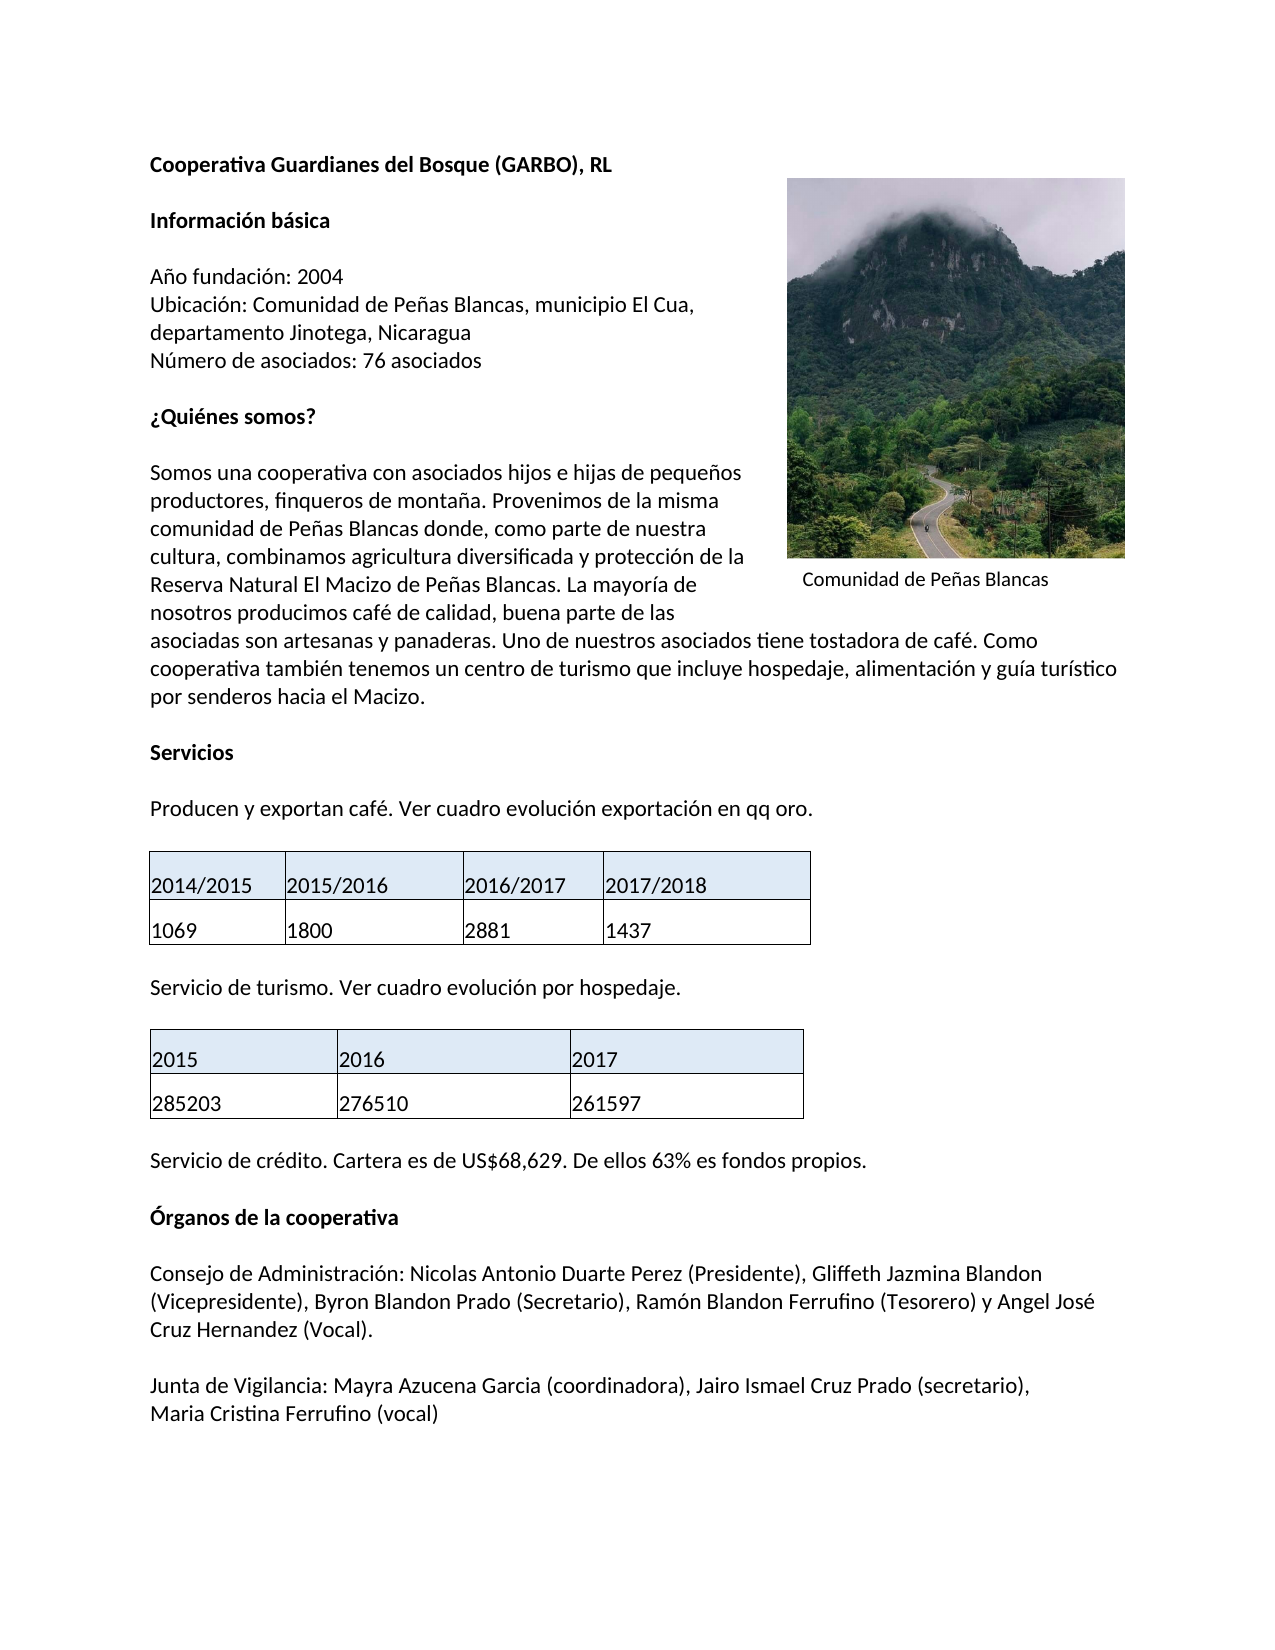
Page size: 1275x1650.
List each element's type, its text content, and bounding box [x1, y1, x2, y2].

text Información básica [150, 206, 787, 234]
table_header 2015 [151, 1030, 337, 1073]
table_cell 1437 [604, 900, 810, 944]
table_cell 1800 [286, 900, 463, 944]
text Servicio de crédito. Cartera es de US$68,629. De ellos 63% es fondos propios. [150, 1147, 1125, 1175]
text Número de asociados: 76 asociados [150, 346, 787, 374]
picture [787, 178, 1125, 558]
text Consejo de Administración: Nicolas Antonio Duarte Perez (Presidente), Gliffeth Jazmina Blandon (Vicepresidente), Byron Blandon Prado (Secretario), Ramón Blandon Ferrufino (Tesorero) y Angel José Cruz Hernandez (Vocal). [150, 1259, 1125, 1343]
table_cell 1069 [150, 900, 285, 944]
text Producen y exportan café. Ver cuadro evolución exportación en qq oro. [150, 794, 1125, 822]
table_cell 261597 [571, 1074, 803, 1118]
table_header 2015/2016 [286, 852, 463, 899]
table_header 2017/2018 [604, 852, 810, 899]
text Junta de Vigilancia: Mayra Azucena Garcia (coordinadora), Jairo Ismael Cruz Prado (secretario), [150, 1371, 1125, 1399]
table_cell 2881 [464, 900, 603, 944]
table_header 2016/2017 [464, 852, 603, 899]
table_cell 285203 [151, 1074, 337, 1118]
text Somos una cooperativa con asociados hijos e hijas de pequeños productores, finqueros de montaña. Provenimos de la misma comunidad de Peñas Blancas donde, como parte de nuestra cultura, combinamos agricultura diversificada y protección de la Reserva Natural El Macizo de Peñas Blancas. La mayoría de nosotros producimos café de calidad, buena parte de las asociadas son artesanas y panaderas. Uno de nuestros asociados tiene tostadora de café. Como cooperativa también tenemos un centro de turismo que incluye hospedaje, alimentación y guía turístico por senderos hacia el Macizo. [150, 458, 1125, 710]
text Servicios [150, 738, 1125, 766]
text ¿Quiénes somos? [150, 402, 787, 430]
text Año fundación: 2004 [150, 262, 787, 290]
table_cell 276510 [338, 1074, 570, 1118]
text Servicio de turismo. Ver cuadro evolución por hospedaje. [150, 973, 1125, 1001]
text Maria Cristina Ferrufino (vocal) [150, 1399, 1125, 1427]
table_header 2017 [571, 1030, 803, 1073]
table_header 2016 [338, 1030, 570, 1073]
text Ubicación: Comunidad de Peñas Blancas, municipio El Cua, departamento Jinotega, Nicaragua [150, 290, 787, 346]
text Órganos de la cooperativa [150, 1203, 1125, 1231]
text Cooperativa Guardianes del Bosque (GARBO), RL [150, 150, 1125, 178]
table_header 2014/2015 [150, 852, 285, 899]
